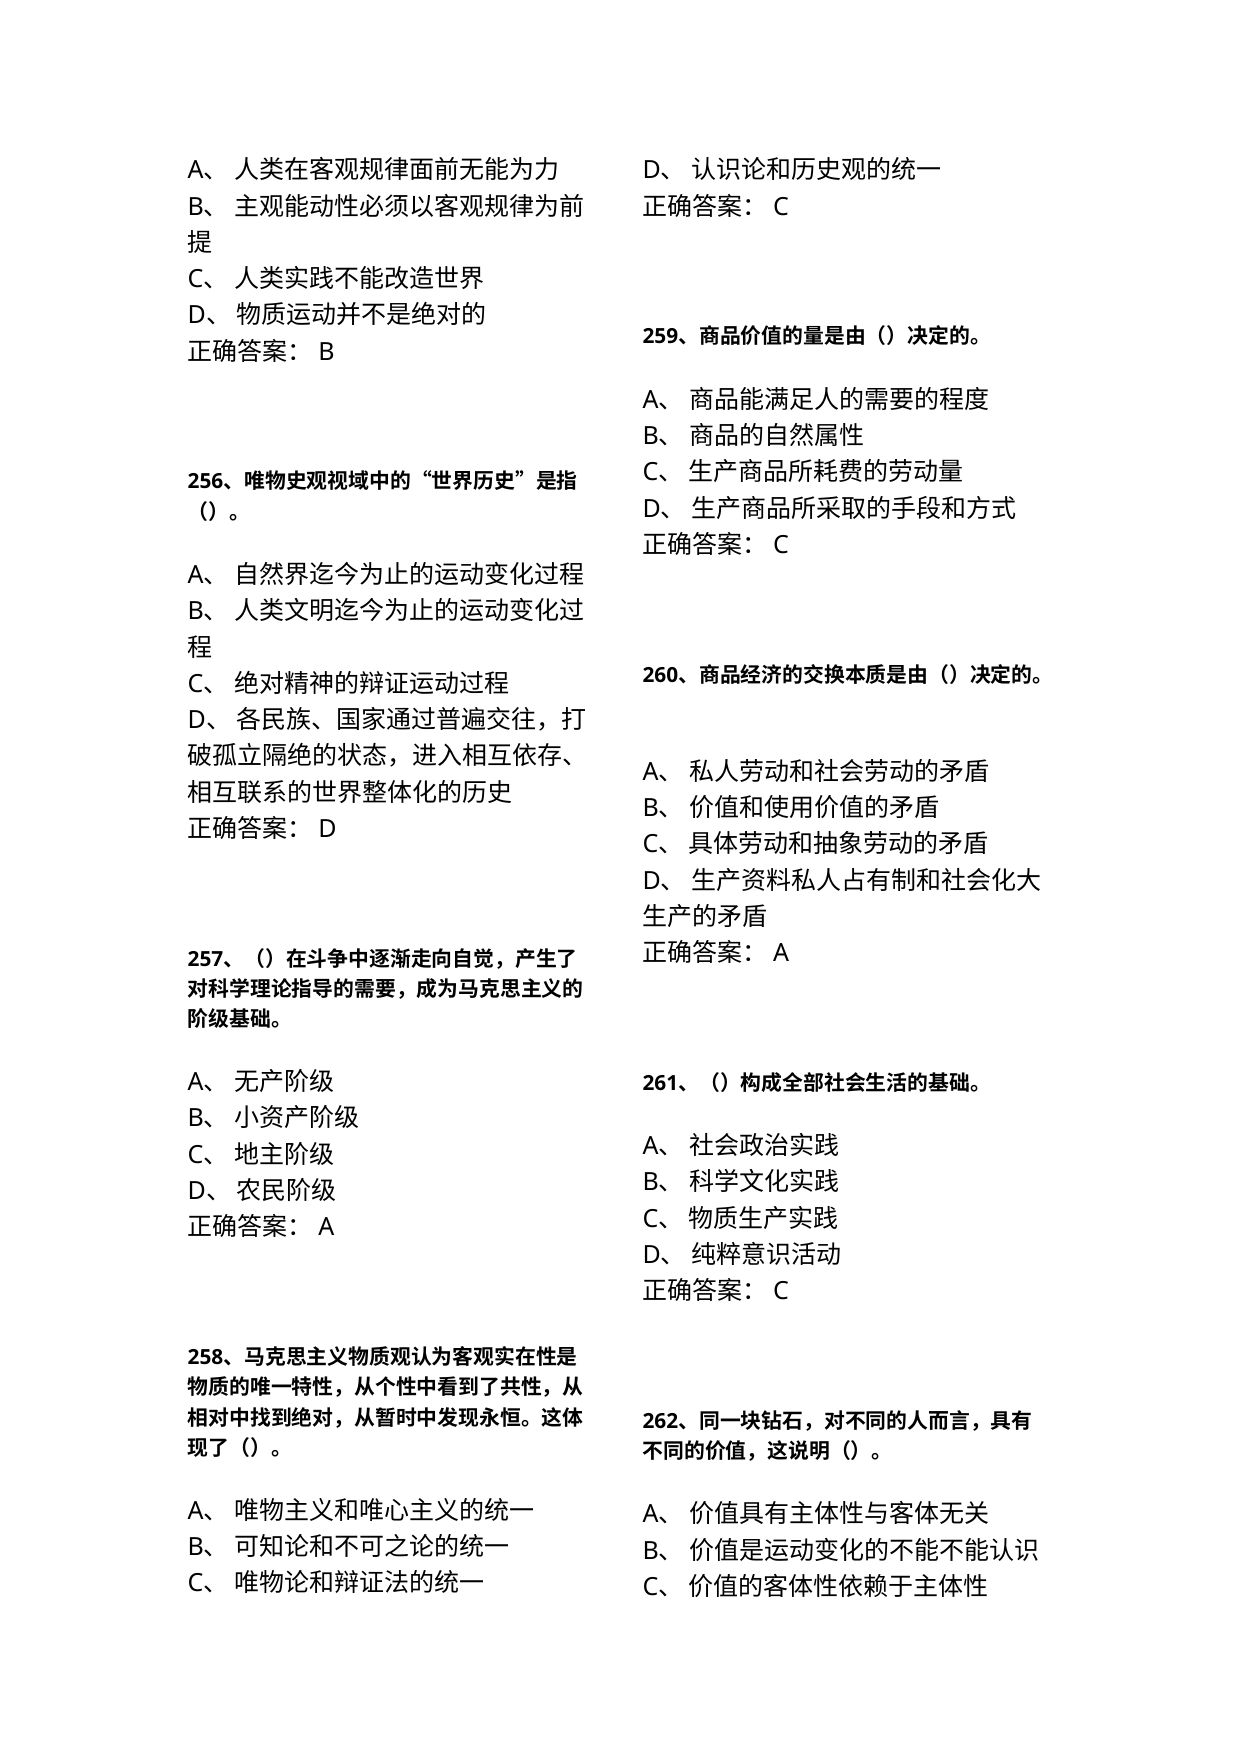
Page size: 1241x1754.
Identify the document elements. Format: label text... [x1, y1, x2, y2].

text 257、（）在斗争中逐渐走向自觉，产生了对科学理论指导的需要，成为马克思主义的阶级基础。 [187, 942, 598, 1032]
text 258、马克思主义物质观认为客观实在性是物质的唯一特性，从个性中看到了共性，从相对中找到绝对，从暂时中发现永恒。这体现了（）。 [187, 1340, 598, 1461]
text D、 认识论和历史观的统一 [642, 150, 1053, 186]
text C、 绝对精神的辩证运动过程 [187, 663, 598, 699]
text C、 人类实践不能改造世界 [187, 259, 598, 295]
text D、 纯粹意识活动 [642, 1234, 1053, 1271]
text A、 人类在客观规律面前无能为力 [187, 150, 598, 186]
text A、 社会政治实践 [642, 1126, 1053, 1162]
text B、 价值和使用价值的矛盾 [642, 788, 1053, 824]
text C、 生产商品所耗费的劳动量 [642, 452, 1053, 488]
text C、 地主阶级 [187, 1134, 598, 1170]
text B、 小资产阶级 [187, 1098, 598, 1134]
text 259、商品价值的量是由（）决定的。 [642, 320, 1053, 350]
text D、 生产资料私人占有制和社会化大生产的矛盾 [642, 860, 1053, 933]
text D、 各民族、国家通过普遍交往，打破孤立隔绝的状态，进入相互依存、相互联系的世界整体化的历史 [187, 699, 598, 808]
text A、 自然界迄今为止的运动变化过程 [187, 554, 598, 591]
text A、 私人劳动和社会劳动的矛盾 [642, 751, 1053, 788]
text B、 可知论和不可之论的统一 [187, 1527, 598, 1563]
text C、 物质生产实践 [642, 1198, 1053, 1234]
text 260、商品经济的交换本质是由（）决定的。 [642, 658, 1053, 722]
text A、 无产阶级 [187, 1062, 598, 1098]
text 正确答案： C [642, 186, 1053, 222]
text B、 科学文化实践 [642, 1162, 1053, 1198]
text D、 物质运动并不是绝对的 [187, 295, 598, 331]
text C、 唯物论和辩证法的统一 [187, 1563, 598, 1599]
text C、 具体劳动和抽象劳动的矛盾 [642, 824, 1053, 860]
text B、 价值是运动变化的不能不能认识 [642, 1530, 1053, 1566]
text D、 农民阶级 [187, 1170, 598, 1207]
text B、 人类文明迄今为止的运动变化过程 [187, 591, 598, 663]
text 正确答案： D [187, 808, 598, 844]
text 正确答案： A [642, 933, 1053, 969]
text 正确答案： B [187, 331, 598, 367]
text A、 商品能满足人的需要的程度 [642, 379, 1053, 416]
text A、 唯物主义和唯心主义的统一 [187, 1490, 598, 1527]
text 256、唯物史观视域中的“世界历史”是指（）。 [187, 465, 598, 525]
text 正确答案： C [642, 524, 1053, 561]
text 261、（）构成全部社会生活的基础。 [642, 1066, 1053, 1096]
text 正确答案： A [187, 1207, 598, 1243]
text B、 主观能动性必须以客观规律为前提 [187, 186, 598, 259]
text C、 价值的客体性依赖于主体性 [642, 1566, 1053, 1603]
text A、 价值具有主体性与客体无关 [642, 1494, 1053, 1530]
text D、 生产商品所采取的手段和方式 [642, 488, 1053, 524]
text 262、同一块钻石，对不同的人而言，具有不同的价值，这说明（）。 [642, 1404, 1053, 1465]
text 正确答案： C [642, 1271, 1053, 1307]
text B、 商品的自然属性 [642, 416, 1053, 452]
